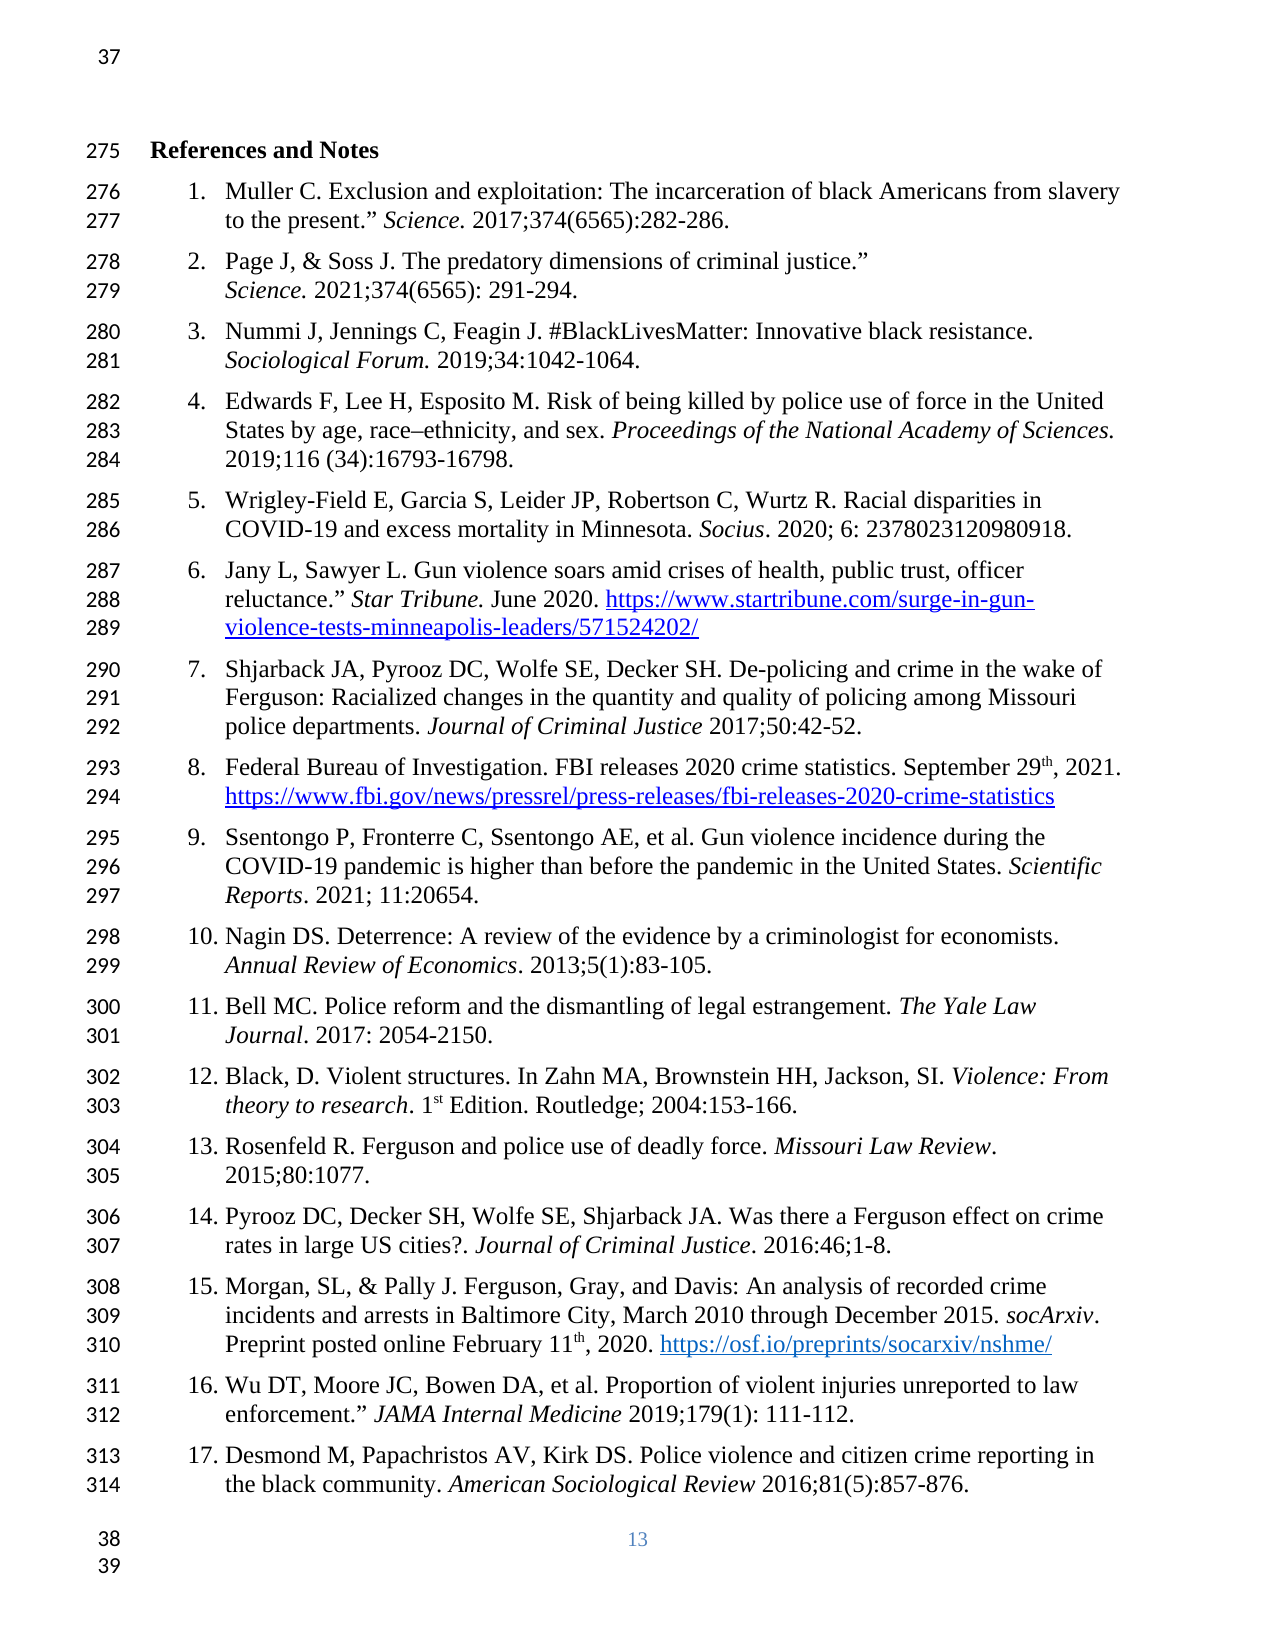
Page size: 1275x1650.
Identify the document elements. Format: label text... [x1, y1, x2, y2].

list Black, D. Violent structures. In Zahn MA, Brownstein HH, Jackson, SI. Violence: From theory to research. 1st Edition. Routledge; 2004:153-166. [187, 1061, 1125, 1119]
list Shjarback JA, Pyrooz DC, Wolfe SE, Decker SH. De-policing and crime in the wake of Ferguson: Racialized changes in the quantity and quality of policing among Missouri police departments. Journal of Criminal Justice 2017;50:42-52. [187, 654, 1125, 740]
list Muller C. Exclusion and exploitation: The incarceration of black Americans from slavery to the present.” Science. 2017;374(6565):282-286. [187, 176, 1125, 234]
list Desmond M, Papachristos AV, Kirk DS. Police violence and citizen crime reporting in the black community. American Sociological Review 2016;81(5):857-876. [187, 1440, 1125, 1497]
list Nummi J, Jennings C, Feagin J. #BlackLivesMatter: Innovative black resistance. Sociological Forum. 2019;34:1042-1064. [187, 316, 1125, 374]
list Edwards F, Lee H, Esposito M. Risk of being killed by police use of force in the United States by age, race–ethnicity, and sex. Proceedings of the National Academy of Sciences. 2019;116 (34):16793-16798. [187, 386, 1125, 472]
list Federal Bureau of Investigation. FBI releases 2020 crime statistics. September 29th, 2021. https://www.fbi.gov/news/pressrel/press-releases/fbi-releases-2020-crime-statistics [187, 752, 1125, 810]
list Page J, & Soss J. The predatory dimensions of criminal justice.” Science. 2021;374(6565): 291-294. [187, 246, 1125, 304]
list Pyrooz DC, Decker SH, Wolfe SE, Shjarback JA. Was there a Ferguson effect on crime rates in large US cities?. Journal of Criminal Justice. 2016:46;1-8. [187, 1201, 1125, 1259]
text References and Notes [150, 135, 1125, 164]
list Wrigley-Field E, Garcia S, Leider JP, Robertson C, Wurtz R. Racial disparities in COVID-19 and excess mortality in Minnesota. Socius. 2020; 6: 2378023120980918. [187, 485, 1125, 542]
list Bell MC. Police reform and the dismantling of legal estrangement. The Yale Law Journal. 2017: 2054-2150. [187, 991, 1125, 1049]
list Jany L, Sawyer L. Gun violence soars amid crises of health, public trust, officer reluctance.” Star Tribune. June 2020. https://www.startribune.com/surge-in-gun-violence-tests-minneapolis-leaders/571524202/ [187, 555, 1125, 641]
list Nagin DS. Deterrence: A review of the evidence by a criminologist for economists. Annual Review of Economics. 2013;5(1):83-105. [187, 921, 1125, 979]
list Wu DT, Moore JC, Bowen DA, et al. Proportion of violent injuries unreported to law enforcement.” JAMA Internal Medicine 2019;179(1): 111-112. [187, 1370, 1125, 1427]
list Ssentongo P, Fronterre C, Ssentongo AE, et al. Gun violence incidence during the COVID-19 pandemic is higher than before the pandemic in the United States. Scientific Reports. 2021; 11:20654. [187, 822, 1125, 909]
list Rosenfeld R. Ferguson and police use of deadly force. Missouri Law Review. 2015;80:1077. [187, 1131, 1125, 1189]
list Morgan, SL, & Pally J. Ferguson, Gray, and Davis: An analysis of recorded crime incidents and arrests in Baltimore City, March 2010 through December 2015. socArxiv. Preprint posted online February 11th, 2020. https://osf.io/preprints/socarxiv/nshme/ [187, 1271, 1125, 1357]
